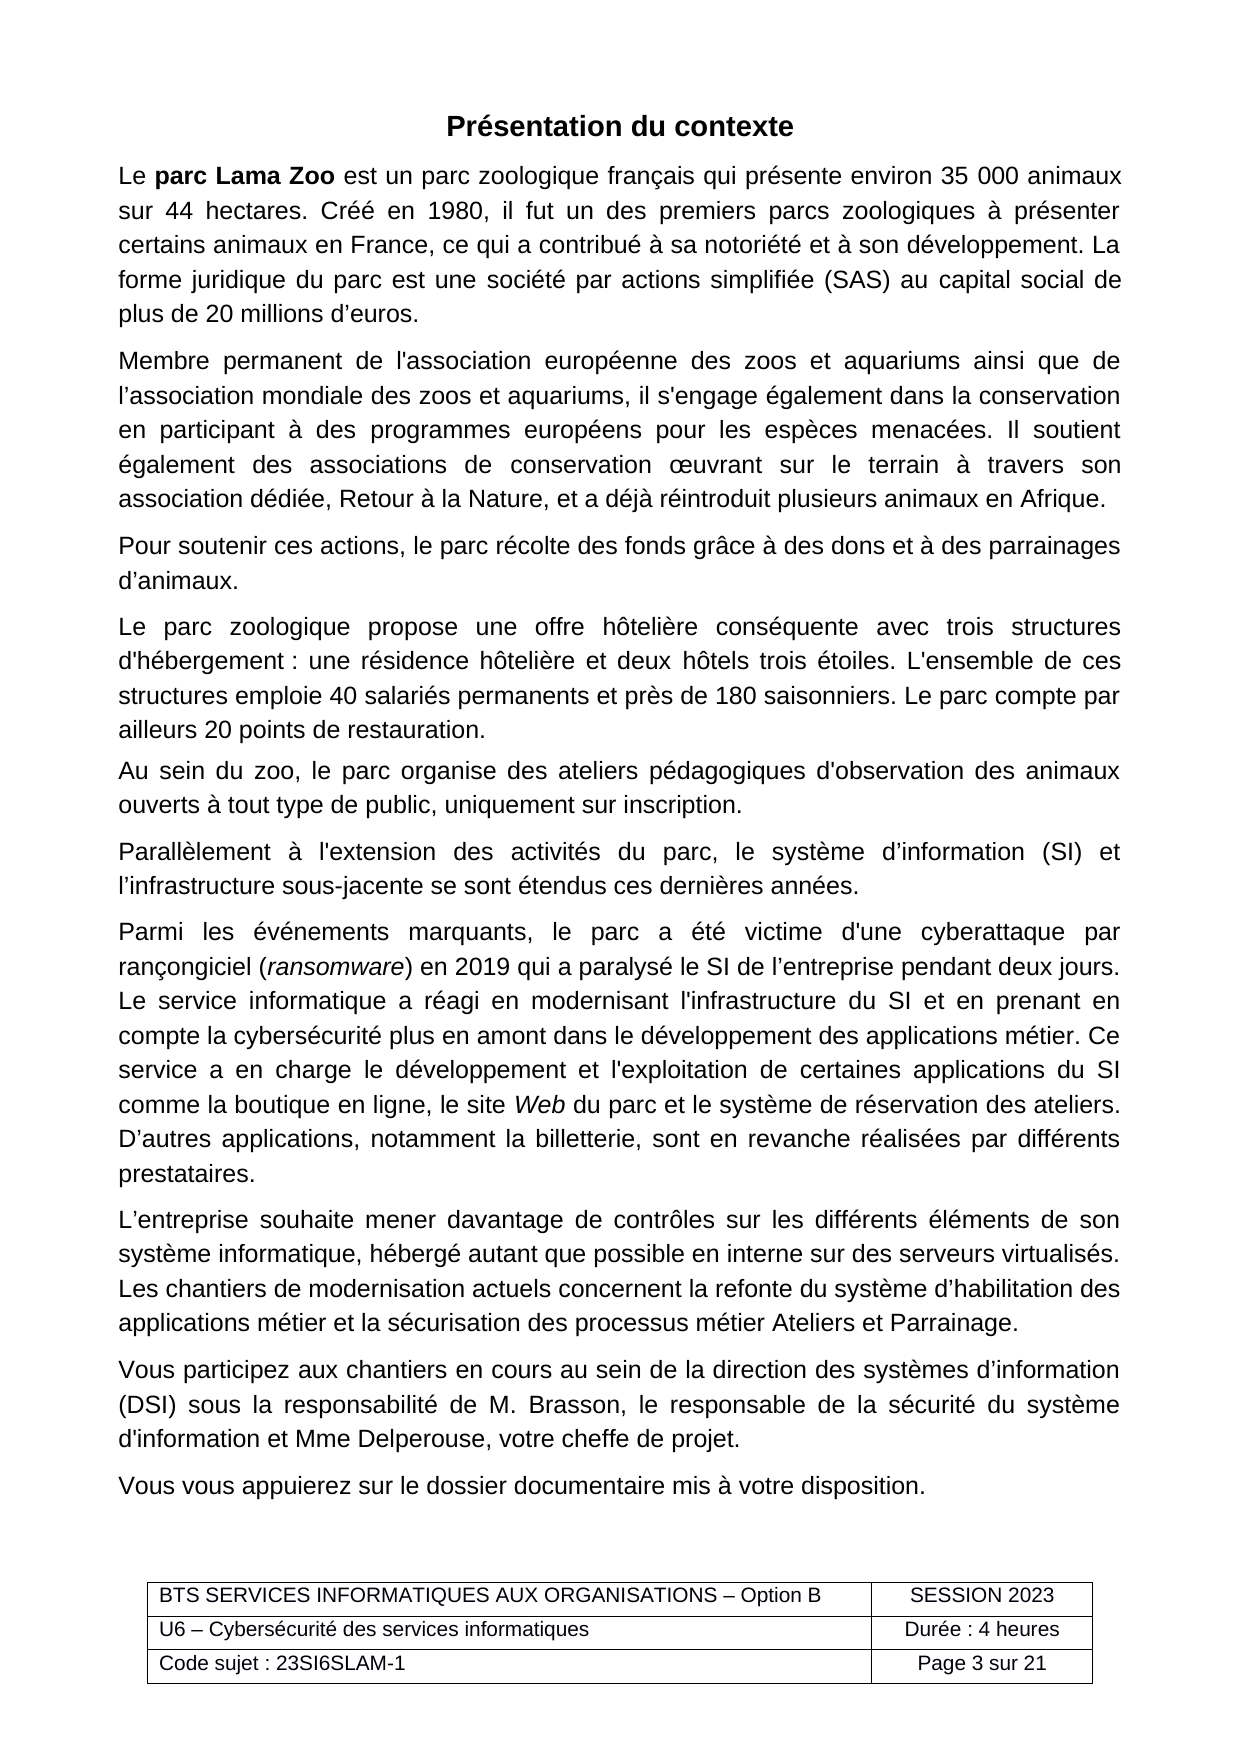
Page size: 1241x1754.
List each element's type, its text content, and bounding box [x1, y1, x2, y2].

text Présentation du contexte [118, 109, 1122, 143]
text Le parc zoologique propose une offre hôtelière conséquente avec trois structures d'hébergement : une résidence hôtelière et deux hôtels trois étoiles. L'ensemble de ces structures emploie 40 salariés permanents et près de 180 saisonniers. Le parc compte par ailleurs 20 points de restauration. [118, 612, 1122, 744]
text Parallèlement à l'extension des activités du parc, le système d’information (SI) et l’infrastructure sous-jacente se sont étendus ces dernières années. [118, 836, 1122, 900]
text Le parc Lama Zoo est un parc zoologique français qui présente environ 35 000 animaux sur 44 hectares. Créé en 1980, il fut un des premiers parcs zoologiques à présenter certains animaux en France, ce qui a contribué à sa notoriété et à son développement. La forme juridique du parc est une société par actions simplifiée (SAS) au capital social de plus de 20 millions d’euros. [118, 161, 1122, 328]
text Au sein du zoo, le parc organise des ateliers pédagogiques d'observation des animaux ouverts à tout type de public, uniquement sur inscription. [118, 756, 1122, 819]
text Pour soutenir ces actions, le parc récolte des fonds grâce à des dons et à des parrainages d’animaux. [118, 531, 1122, 594]
text Membre permanent de l'association européenne des zoos et aquariums ainsi que de l’association mondiale des zoos et aquariums, il s'engage également dans la conservation en participant à des programmes européens pour les espèces menacées. Il soutient également des associations de conservation œuvrant sur le terrain à travers son association dédiée, Retour à la Nature, et a déjà réintroduit plusieurs animaux en Afrique. [118, 346, 1122, 513]
text Parmi les événements marquants, le parc a été victime d'une cyberattaque par rançongiciel (ransomware) en 2019 qui a paralysé le SI de l’entreprise pendant deux jours. Le service informatique a réagi en modernisant l'infrastructure du SI et en prenant en compte la cybersécurité plus en amont dans le développement des applications métier. Ce service a en charge le développement et l'exploitation de certaines applications du SI comme la boutique en ligne, le site Web du parc et le système de réservation des ateliers. D’autres applications, notamment la billetterie, sont en revanche réalisées par différents prestataires. [118, 917, 1122, 1187]
text Vous vous appuierez sur le dossier documentaire mis à votre disposition. [118, 1471, 1122, 1500]
text Vous participez aux chantiers en cours au sein de la direction des systèmes d’information (DSI) sous la responsabilité de M. Brasson, le responsable de la sécurité du système d'information et Mme Delperouse, votre cheffe de projet. [118, 1355, 1122, 1453]
text L’entreprise souhaite mener davantage de contrôles sur les différents éléments de son système informatique, hébergé autant que possible en interne sur des serveurs virtualisés. Les chantiers de modernisation actuels concernent la refonte du système d’habilitation des applications métier et la sécurisation des processus métier Ateliers et Parrainage. [118, 1205, 1122, 1337]
